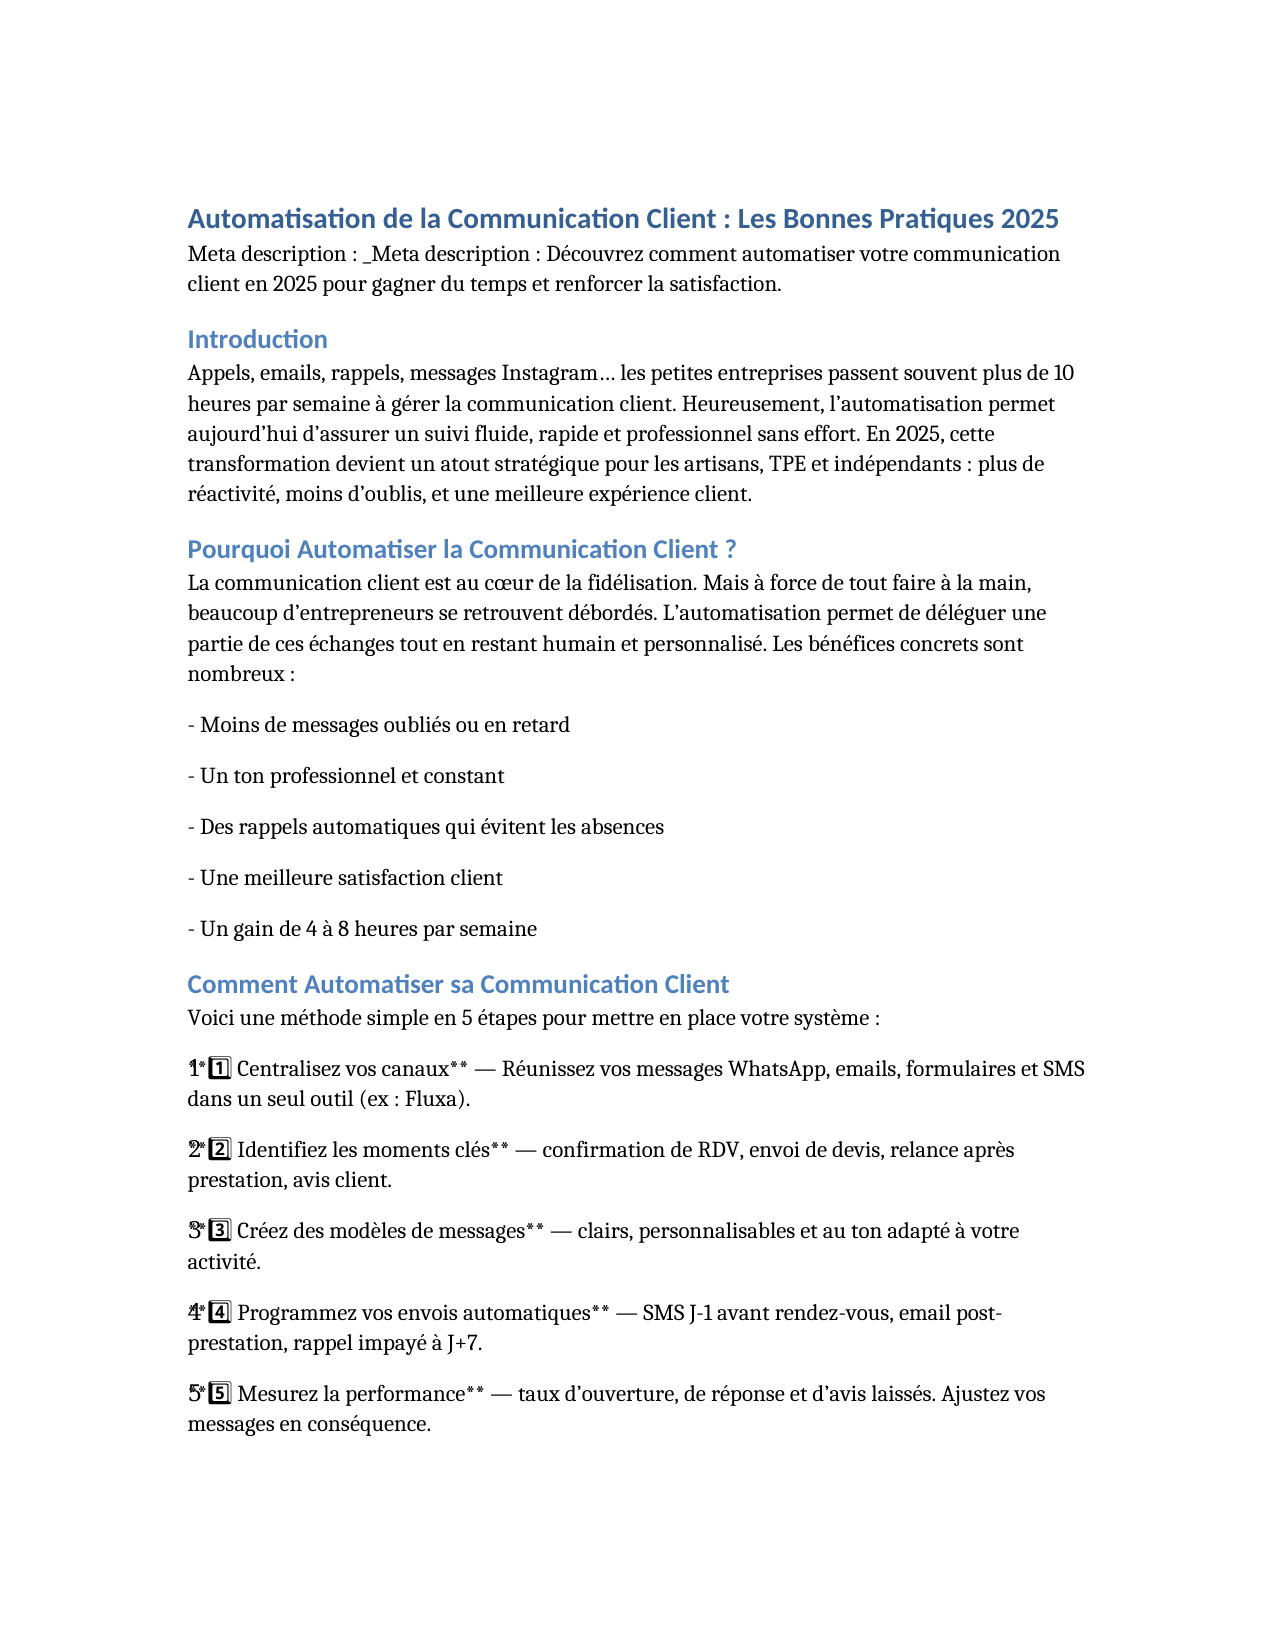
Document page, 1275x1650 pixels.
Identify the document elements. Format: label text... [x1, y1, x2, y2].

text **5️⃣ Mesurez la performance** — taux d’ouverture, de réponse et d’avis laissés. Ajustez vos messages en conséquence. [187, 1381, 1087, 1437]
text - Des rappels automatiques qui évitent les absences [187, 814, 1087, 840]
text - Un ton professionnel et constant [187, 763, 1087, 789]
subtitle Automatisation de la Communication Client : Les Bonnes Pratiques 2025 [187, 200, 1087, 236]
text **2️⃣ Identifiez les moments clés** — confirmation de RDV, envoi de devis, relance après prestation, avis client. [187, 1137, 1087, 1193]
text Appels, emails, rappels, messages Instagram… les petites entreprises passent souvent plus de 10 heures par semaine à gérer la communication client. Heureusement, l’automatisation permet aujourd’hui d’assurer un suivi fluide, rapide et professionnel sans effort. En 2025, cette transformation devient un atout stratégique pour les artisans, TPE et indépendants : plus de réactivité, moins d’oublis, et une meilleure expérience client. [187, 360, 1087, 507]
text **1️⃣ Centralisez vos canaux** — Réunissez vos messages WhatsApp, emails, formulaires et SMS dans un seul outil (ex : Fluxa). [187, 1056, 1087, 1112]
subtitle Introduction [187, 322, 1087, 355]
text - Moins de messages oubliés ou en retard [187, 712, 1087, 738]
text La communication client est au cœur de la fidélisation. Mais à force de tout faire à la main, beaucoup d’entrepreneurs se retrouvent débordés. L’automatisation permet de déléguer une partie de ces échanges tout en restant humain et personnalisé. Les bénéfices concrets sont nombreux : [187, 570, 1087, 687]
subtitle Pourquoi Automatiser la Communication Client ? [187, 532, 1087, 565]
subtitle Comment Automatiser sa Communication Client [187, 967, 1087, 1000]
text **4️⃣ Programmez vos envois automatiques** — SMS J-1 avant rendez-vous, email post-prestation, rappel impayé à J+7. [187, 1299, 1087, 1356]
text Voici une méthode simple en 5 étapes pour mettre en place votre système : [187, 1005, 1087, 1031]
text **3️⃣ Créez des modèles de messages** — clairs, personnalisables et au ton adapté à votre activité. [187, 1218, 1087, 1275]
text Meta description : _Meta description : Découvrez comment automatiser votre communication client en 2025 pour gagner du temps et renforcer la satisfaction. [187, 241, 1087, 297]
text - Une meilleure satisfaction client [187, 865, 1087, 891]
text - Un gain de 4 à 8 heures par semaine [187, 916, 1087, 942]
